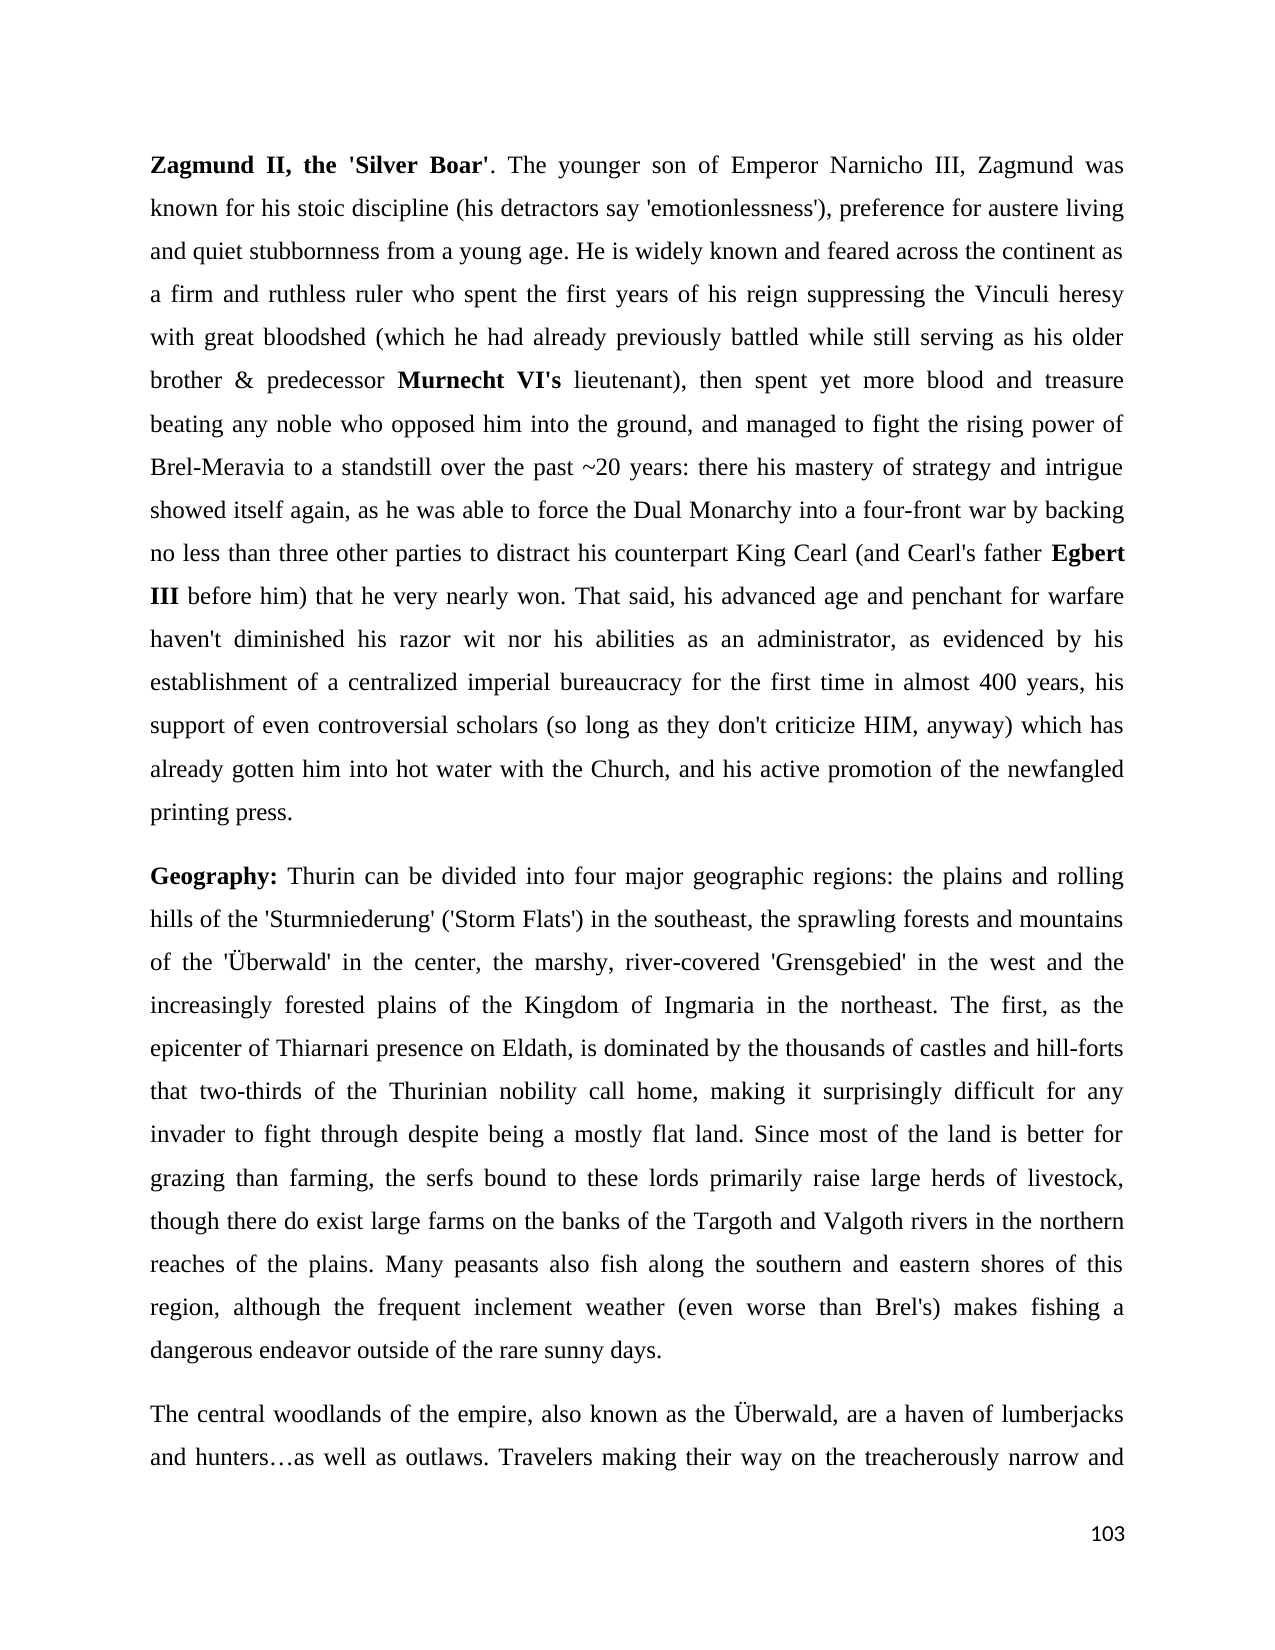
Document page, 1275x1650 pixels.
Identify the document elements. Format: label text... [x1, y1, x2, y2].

text Geography: Thurin can be divided into four major geographic regions: the plains and rolling hills of the 'Sturmniederung' ('Storm Flats') in the southeast, the sprawling forests and mountains of the 'Überwald' in the center, the marshy, river-covered 'Grensgebied' in the west and the increasingly forested plains of the Kingdom of Ingmaria in the northeast. The first, as the epicenter of Thiarnari presence on Eldath, is dominated by the thousands of castles and hill-forts that two-thirds of the Thurinian nobility call home, making it surprisingly difficult for any invader to fight through despite being a mostly flat land. Since most of the land is better for grazing than farming, the serfs bound to these lords primarily raise large herds of livestock, though there do exist large farms on the banks of the Targoth and Valgoth rivers in the northern reaches of the plains. Many peasants also fish along the southern and eastern shores of this region, although the frequent inclement weather (even worse than Brel's) makes fishing a dangerous endeavor outside of the rare sunny days. [150, 861, 1125, 1364]
